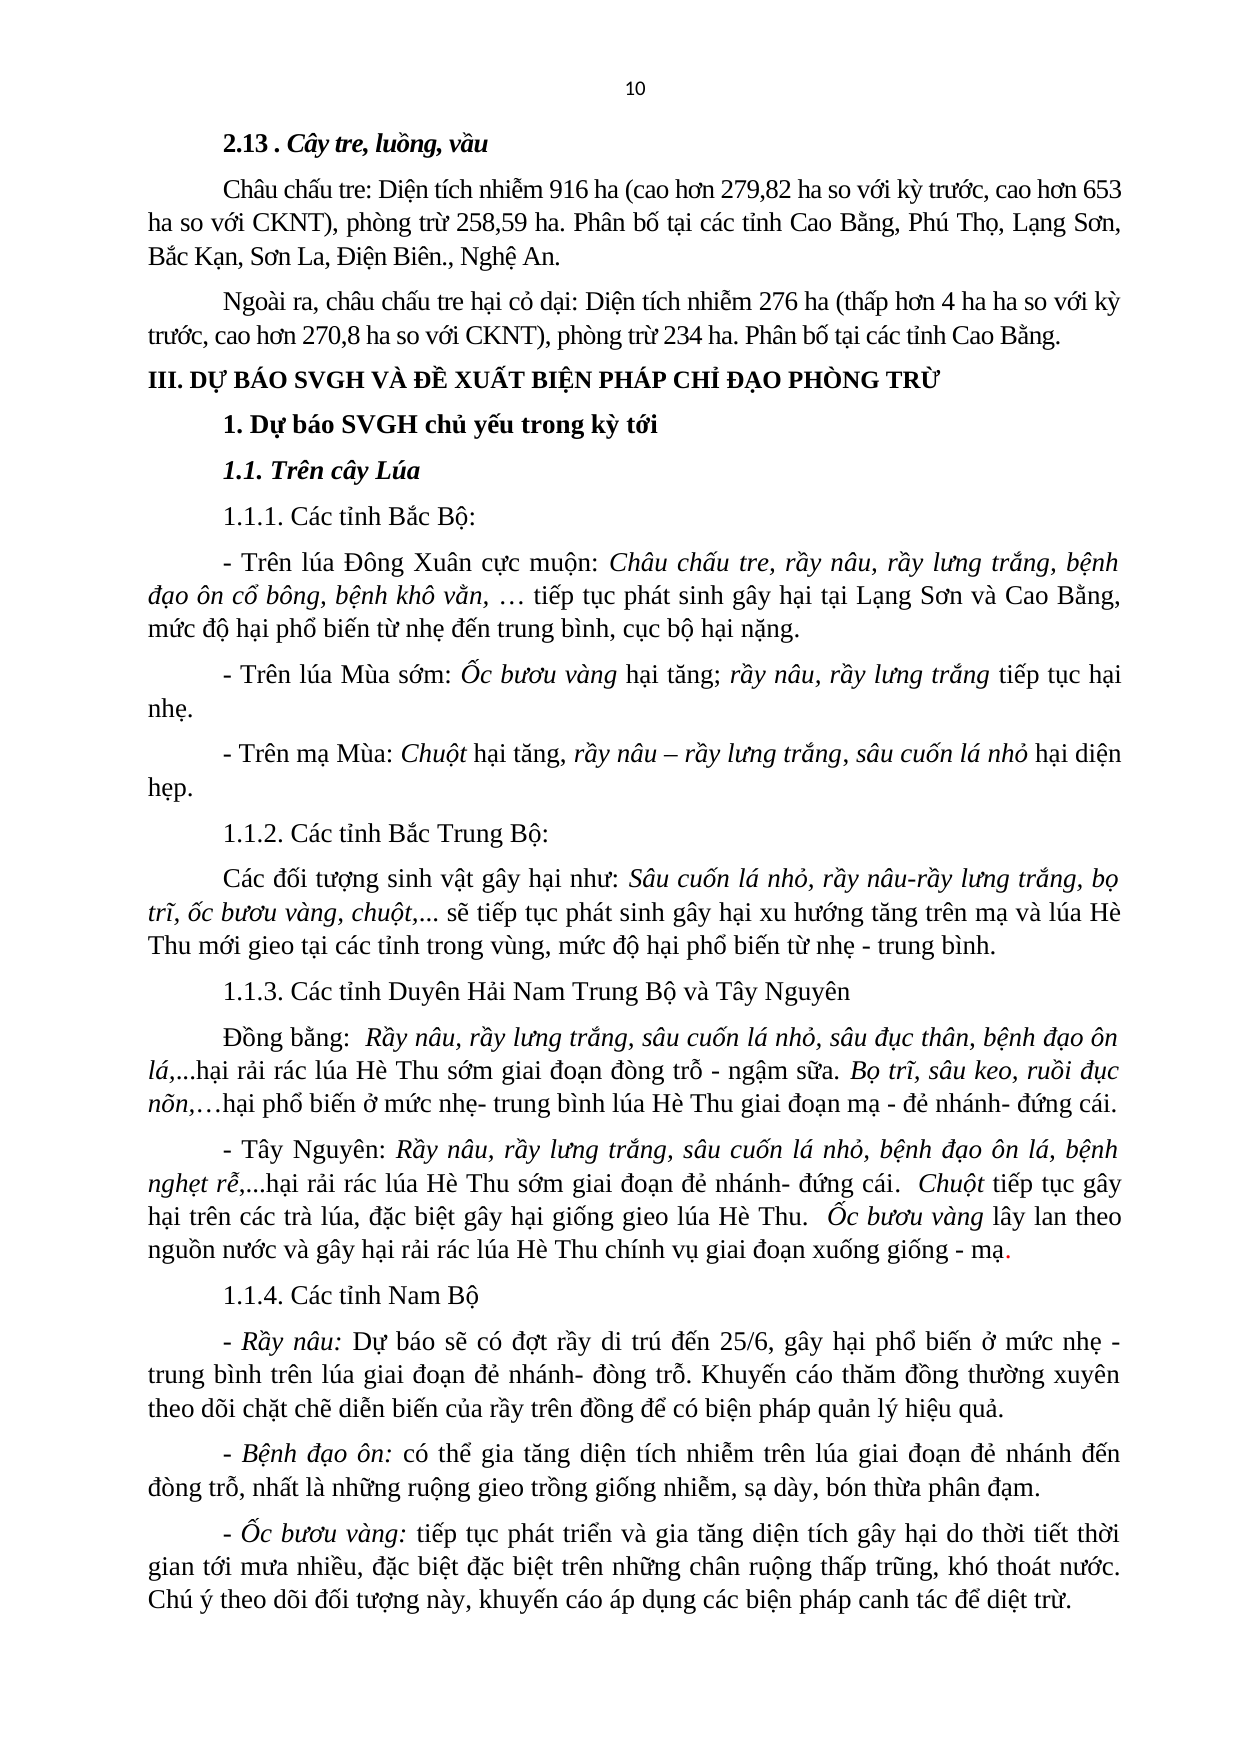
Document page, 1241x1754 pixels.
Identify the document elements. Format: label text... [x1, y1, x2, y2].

text 1.1.3. Các tỉnh Duyên Hải Nam Trung Bộ và Tây Nguyên [148, 974, 1122, 1007]
text - Trên lúa Đông Xuân cực muộn: Châu chấu tre, rầy nâu, rầy lưng trắng, bệnh đạo ôn cổ bông, bệnh khô vằn, … tiếp tục phát sinh gây hại tại Lạng Sơn và Cao Bằng, mức độ hại phổ biến từ nhẹ đến trung bình, cục bộ hại nặng. [148, 544, 1122, 644]
text - Rầy nâu: Dự báo sẽ có đợt rầy di trú đến 25/6, gây hại phổ biến ở mức nhẹ - trung bình trên lúa giai đoạn đẻ nhánh- đòng trỗ. Khuyến cáo thăm đồng thường xuyên theo dõi chặt chẽ diễn biến của rầy trên đồng để có biện pháp quản lý hiệu quả. [148, 1324, 1122, 1424]
text - Trên mạ Mùa: Chuột hại tăng, rầy nâu – rầy lưng trắng, sâu cuốn lá nhỏ hại diện hẹp. [148, 736, 1122, 803]
text Ngoài ra, châu chấu tre hại cỏ dại: Diện tích nhiễm 276 ha (thấp hơn 4 ha ha so với kỳ trước, cao hơn 270,8 ha so với CKNT), phòng trừ 234 ha. Phân bố tại các tỉnh Cao Bằng. [148, 284, 1122, 351]
text 2.13 . Cây tre, luồng, vầu [148, 126, 1122, 159]
text - Tây Nguyên: Rầy nâu, rầy lưng trắng, sâu cuốn lá nhỏ, bệnh đạo ôn lá, bệnh nghẹt rễ,...hại rải rác lúa Hè Thu sớm giai đoạn đẻ nhánh- đứng cái. Chuột tiếp tục gây hại trên các trà lúa, đặc biệt gây hại giống gieo lúa Hè Thu. Ốc bươu vàng lây lan theo nguồn nước và gây hại rải rác lúa Hè Thu chính vụ giai đoạn xuống giống - mạ. [148, 1132, 1122, 1265]
text 1. Dự báo SVGH chủ yếu trong kỳ tới [148, 407, 1122, 440]
text III. DỰ BÁO SVGH VÀ ĐỀ XUẤT BIỆN PHÁP CHỈ ĐẠO PHÒNG TRỪ [148, 363, 1117, 394]
text - Trên lúa Mùa sớm: Ốc bươu vàng hại tăng; rầy nâu, rầy lưng trắng tiếp tục hại nhẹ. [148, 657, 1122, 724]
text 1.1.1. Các tỉnh Bắc Bộ: [148, 499, 1122, 532]
text Đồng bằng: Rầy nâu, rầy lưng trắng, sâu cuốn lá nhỏ, sâu đục thân, bệnh đạo ôn lá,...hại rải rác lúa Hè Thu sớm giai đoạn đòng trỗ - ngậm sữa. Bọ trĩ, sâu keo, ruồi đục nõn,…hại phổ biến ở mức nhẹ- trung bình lúa Hè Thu giai đoạn mạ - đẻ nhánh- đứng cái. [148, 1019, 1122, 1119]
text - Ốc bươu vàng: tiếp tục phát triển và gia tăng diện tích gây hại do thời tiết thời gian tới mưa nhiều, đặc biệt đặc biệt trên những chân ruộng thấp trũng, khó thoát nước. Chú ý theo dõi đối tượng này, khuyến cáo áp dụng các biện pháp canh tác để diệt trừ. [148, 1515, 1122, 1615]
text Các đối tượng sinh vật gây hại như: Sâu cuốn lá nhỏ, rầy nâu-rầy lưng trắng, bọ trĩ, ốc bươu vàng, chuột,... sẽ tiếp tục phát sinh gây hại xu hướng tăng trên mạ và lúa Hè Thu mới gieo tại các tỉnh trong vùng, mức độ hại phổ biến từ nhẹ - trung bình. [148, 861, 1122, 961]
text Châu chấu tre: Diện tích nhiễm 916 ha (cao hơn 279,82 ha so với kỳ trước, cao hơn 653 ha so với CKNT), phòng trừ 258,59 ha. Phân bố tại các tỉnh Cao Bằng, Phú Thọ, Lạng Sơn, Bắc Kạn, Sơn La, Điện Biên., Nghệ An. [148, 172, 1122, 272]
text 1.1.2. Các tỉnh Bắc Trung Bộ: [148, 815, 1122, 849]
text 1.1. Trên cây Lúa [148, 453, 1122, 486]
text - Bệnh đạo ôn: có thể gia tăng diện tích nhiễm trên lúa giai đoạn đẻ nhánh đến đòng trỗ, nhất là những ruộng gieo trồng giống nhiễm, sạ dày, bón thừa phân đạm. [148, 1436, 1122, 1503]
text 1.1.4. Các tỉnh Nam Bộ [148, 1278, 1122, 1311]
